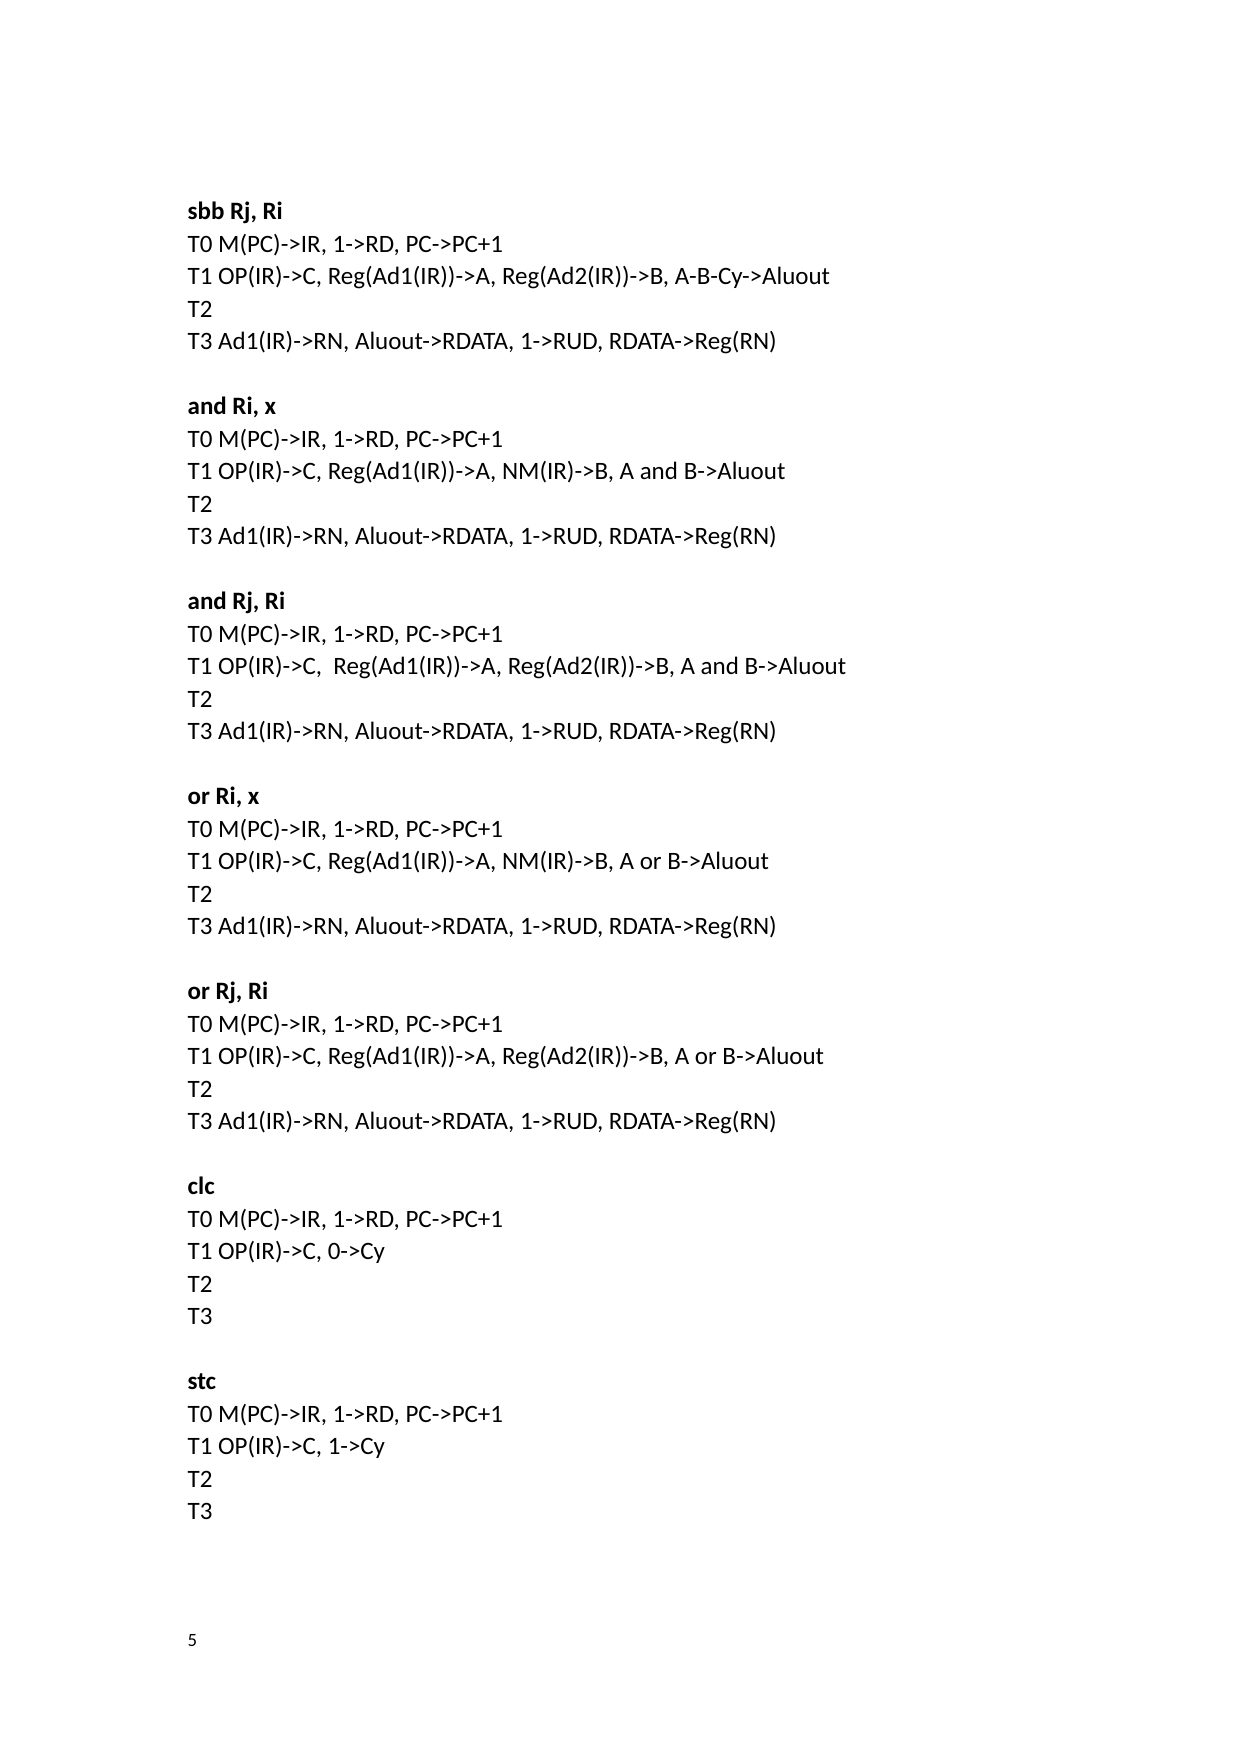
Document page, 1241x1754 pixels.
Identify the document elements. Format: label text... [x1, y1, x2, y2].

text T1 OP(IR)->C, Reg(Ad1(IR))->A, Reg(Ad2(IR))->B, A and B->Aluout [187, 649, 1053, 682]
text T0 M(PC)->IR, 1->RD, PC->PC+1 [187, 422, 1053, 454]
text T1 OP(IR)->C, 1->Cy [187, 1429, 1053, 1462]
text T3 [187, 1494, 1053, 1527]
text T0 M(PC)->IR, 1->RD, PC->PC+1 [187, 1397, 1053, 1429]
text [187, 324, 1053, 357]
text T2 [187, 1267, 1053, 1299]
text T3 Ad1(IR)->RN, Aluout->RDATA, 1->RUD, RDATA->Reg(RN) [187, 714, 1053, 747]
text T2 [187, 1072, 1053, 1104]
text T1 OP(IR)->C, 0->Cy [187, 1234, 1053, 1267]
text and Rj, Ri [187, 584, 1053, 617]
text T3 [187, 1299, 1053, 1332]
text T3 Ad1(IR)->RN, Aluout->RDATA, 1->RUD, RDATA->Reg(RN) [187, 519, 1053, 552]
text T2 [187, 292, 1053, 324]
text T0 M(PC)->IR, 1->RD, PC->PC+1 [187, 812, 1053, 844]
text T2 [187, 682, 1053, 714]
text or Ri, x [187, 779, 1053, 812]
text T2 [187, 877, 1053, 909]
text T1 OP(IR)->C, Reg(Ad1(IR))->A, NM(IR)->B, A and B->Aluout [187, 454, 1053, 487]
text T2 [187, 1462, 1053, 1494]
text T1 OP(IR)->C, Reg(Ad1(IR))->A, Reg(Ad2(IR))->B, A-B-Cy->Aluout [187, 259, 1053, 292]
text clc [187, 1169, 1053, 1202]
text T0 M(PC)->IR, 1->RD, PC->PC+1 [187, 227, 1053, 259]
text T3 Ad1(IR)->RN, Aluout->RDATA, 1->RUD, RDATA->Reg(RN) [187, 1104, 1053, 1137]
text or Rj, Ri [187, 974, 1053, 1007]
text T0 M(PC)->IR, 1->RD, PC->PC+1 [187, 1007, 1053, 1039]
text T0 M(PC)->IR, 1->RD, PC->PC+1 [187, 1202, 1053, 1234]
text sbb Rj, Ri [187, 194, 1053, 227]
text T0 M(PC)->IR, 1->RD, PC->PC+1 [187, 617, 1053, 649]
text T3 Ad1(IR)->RN, Aluout->RDATA, 1->RUD, RDATA->Reg(RN) [187, 909, 1053, 942]
text T1 OP(IR)->C, Reg(Ad1(IR))->A, Reg(Ad2(IR))->B, A or B->Aluout [187, 1039, 1053, 1072]
text and Ri, x [187, 389, 1053, 422]
text T1 OP(IR)->C, Reg(Ad1(IR))->A, NM(IR)->B, A or B->Aluout [187, 844, 1053, 877]
text T2 [187, 487, 1053, 519]
text stc [187, 1364, 1053, 1397]
